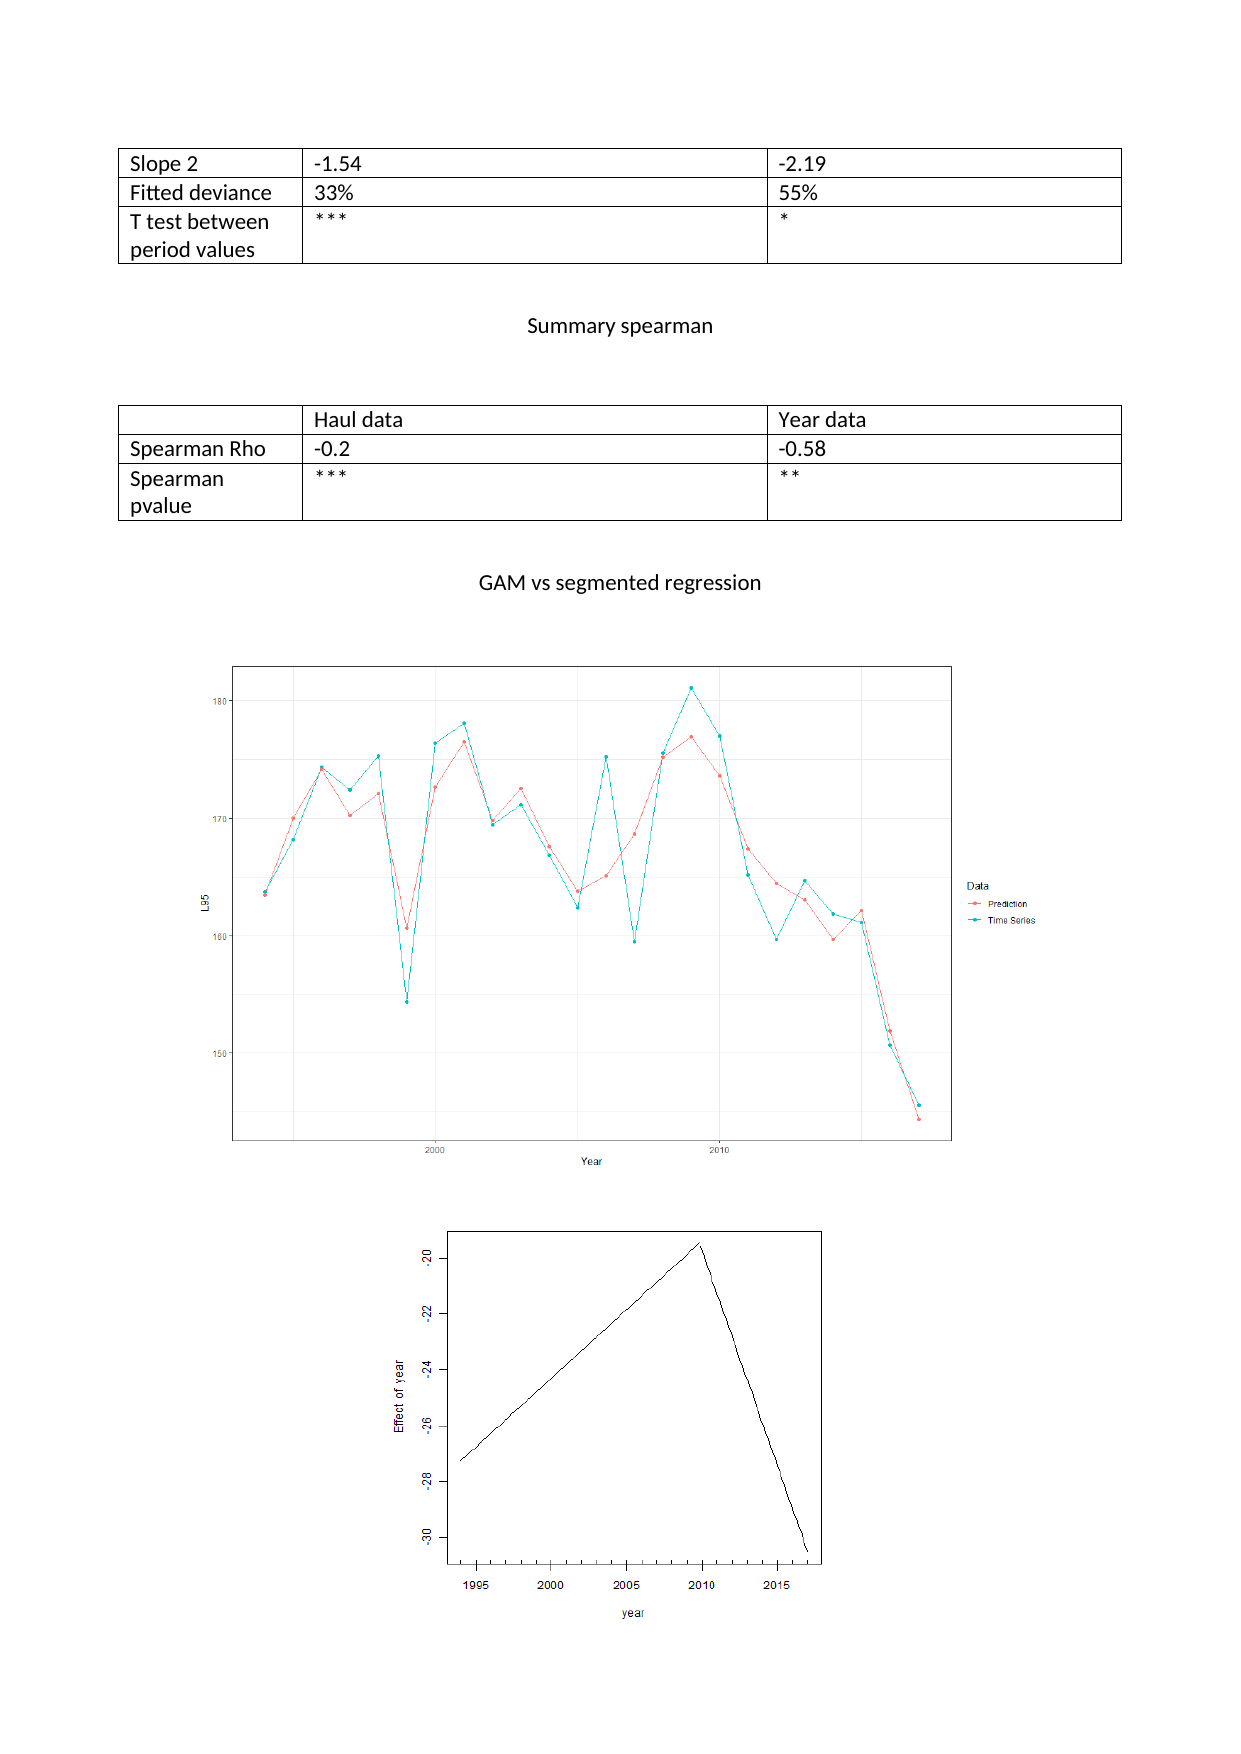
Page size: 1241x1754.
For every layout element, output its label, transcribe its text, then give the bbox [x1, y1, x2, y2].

table_cell ** [768, 464, 1121, 520]
table_cell -1.54 [303, 149, 767, 177]
text Summary spearman [118, 311, 1122, 339]
picture [194, 661, 1046, 1172]
table_cell 55% [768, 178, 1121, 206]
table_header [119, 406, 302, 433]
table_cell -0.2 [303, 435, 767, 463]
text GAM vs segmented regression [118, 568, 1122, 596]
table_header Year data [768, 406, 1121, 433]
table_cell Spearman pvalue [119, 464, 302, 520]
table_cell * [768, 207, 1121, 263]
table_cell *** [303, 207, 767, 263]
table_cell Spearman Rho [119, 435, 302, 463]
table_cell 33% [303, 178, 767, 206]
table_cell Fitted deviance [119, 178, 302, 206]
table_cell *** [303, 464, 767, 520]
table_cell Slope 2 [119, 149, 302, 177]
table_header Haul data [303, 406, 767, 433]
table_cell T test between period values [119, 207, 302, 263]
table_cell -0.58 [768, 435, 1121, 463]
picture [390, 1174, 850, 1634]
table_cell -2.19 [768, 149, 1121, 177]
